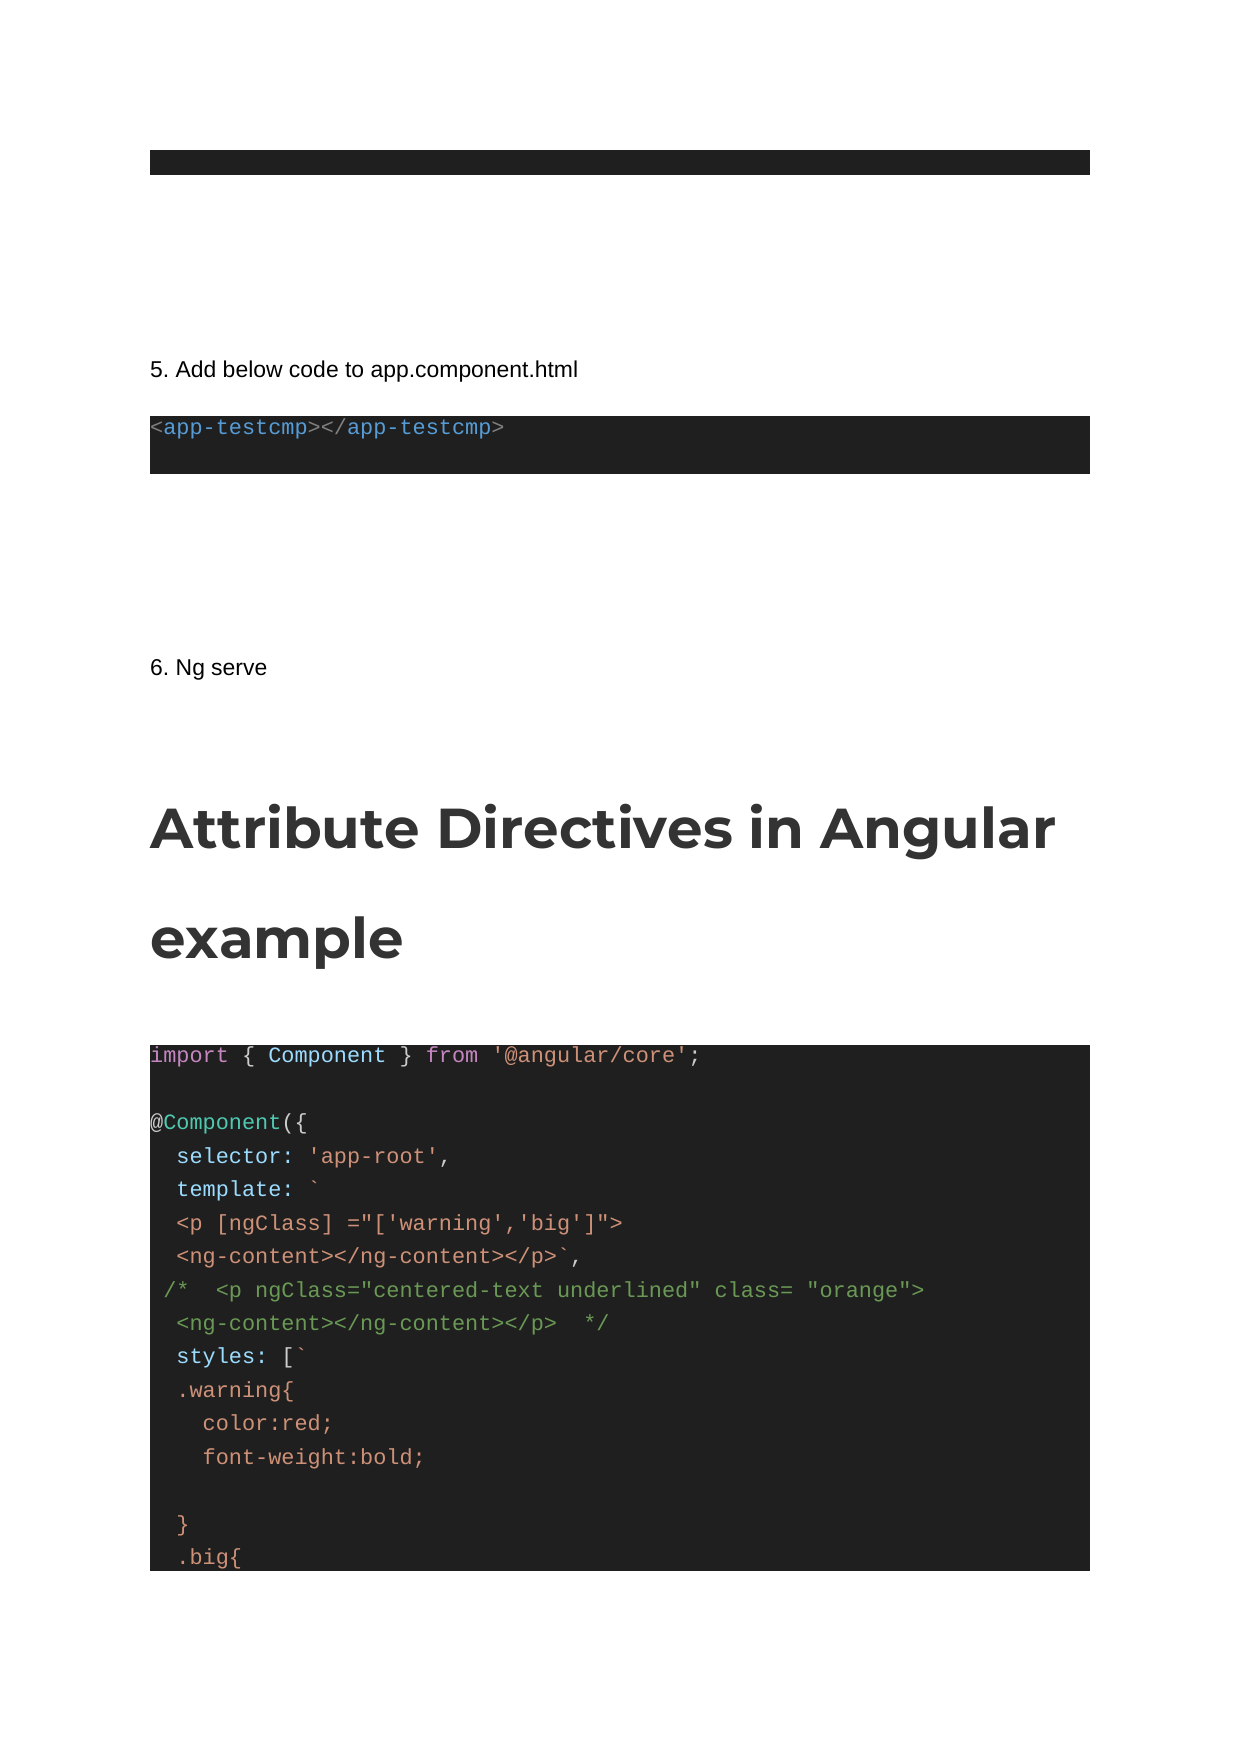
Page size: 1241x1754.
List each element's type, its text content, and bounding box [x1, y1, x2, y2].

text styles: [` [150, 1346, 1090, 1370]
text color:red; [150, 1412, 1090, 1437]
text /* <p ngClass="centered-text underlined" class= "orange"> [150, 1279, 1090, 1303]
text <ng-content></ng-content></p> */ [150, 1312, 1090, 1337]
text <app-testcmp></app-testcmp> [150, 416, 1090, 441]
text <ng-content></ng-content></p>`, [150, 1245, 1090, 1270]
text 5. Add below code to app.component.html [150, 356, 1090, 382]
text selector: 'app-root', [150, 1145, 1090, 1170]
text import { Component } from '@angular/core'; [150, 1045, 1090, 1069]
text font-weight:bold; [150, 1446, 1090, 1471]
subtitle Attribute Directives in Angular example [150, 794, 1090, 972]
text 6. Ng serve [150, 654, 1090, 680]
text <p [ngClass] ="['warning','big']"> [150, 1212, 1090, 1237]
text template: ` [150, 1178, 1090, 1203]
text } [150, 1513, 1090, 1538]
text .warning{ [150, 1379, 1090, 1404]
text .big{ [150, 1546, 1090, 1571]
text @Component({ [150, 1112, 1090, 1136]
